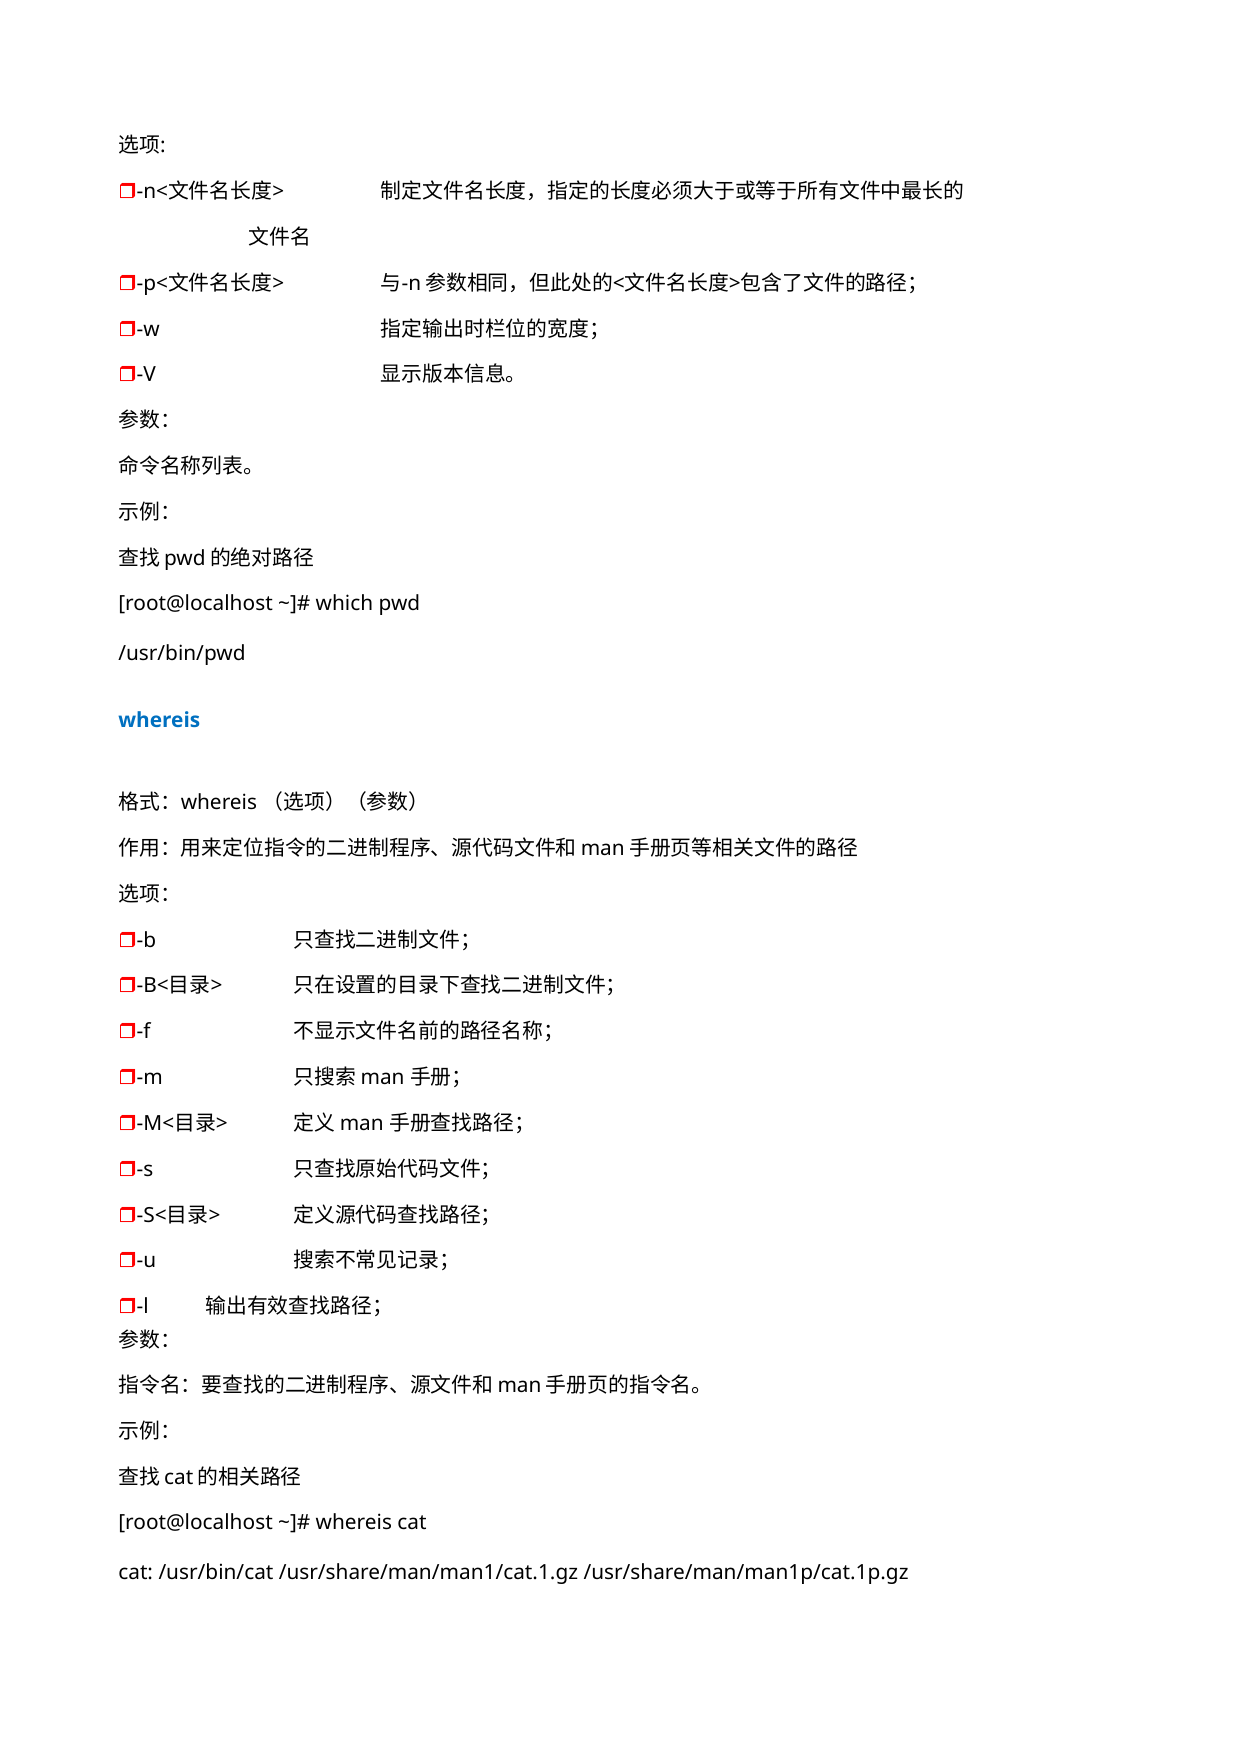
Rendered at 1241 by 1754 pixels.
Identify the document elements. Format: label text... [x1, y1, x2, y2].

text -l 输出有效查找路径； 参数： [118, 1288, 1122, 1355]
text 选项: [118, 127, 1122, 160]
text 选项： [118, 876, 1122, 909]
text 命令名称列表。 [118, 448, 1122, 481]
text [root@localhost ~]# which pwd [118, 585, 1122, 619]
text -n<文件名长度> 制定文件名长度，指定的长度必须大于或等于所有文件中最长的 [118, 173, 1122, 206]
text 文件名 [118, 219, 1122, 252]
text -u 搜索不常见记录； [118, 1242, 1122, 1276]
text -S<目录> 定义源代码查找路径； [118, 1196, 1122, 1230]
text -V 显示版本信息。 [118, 356, 1122, 389]
text cat: /usr/bin/cat /usr/share/man/man1/cat.1.gz /usr/share/man/man1p/cat.1p.gz [118, 1555, 1122, 1588]
text /usr/bin/pwd [118, 635, 1122, 669]
text -f 不显示文件名前的路径名称； [118, 1013, 1122, 1046]
text [root@localhost ~]# whereis cat [118, 1505, 1122, 1538]
text 查找cat的相关路径 [118, 1459, 1122, 1492]
text 作用：用来定位指令的二进制程序、源代码文件和man手册页等相关文件的路径 [118, 830, 1122, 863]
subtitle whereis [118, 703, 1122, 736]
text 查找pwd的绝对路径 [118, 539, 1122, 573]
text -M<目录> 定义 man 手册查找路径； [118, 1105, 1122, 1138]
text 示例： [118, 494, 1122, 527]
text 格式：whereis （选项）（参数） [118, 784, 1122, 817]
text 指令名：要查找的二进制程序、源文件和man手册页的指令名。 [118, 1367, 1122, 1401]
text -B<目录> 只在设置的目录下查找二进制文件； [118, 967, 1122, 1001]
text -p<文件名长度> 与-n参数相同，但此处的<文件名长度>包含了文件的路径； [118, 264, 1122, 298]
text 示例： [118, 1413, 1122, 1446]
text -s 只查找原始代码文件； [118, 1151, 1122, 1184]
text -w 指定输出时栏位的宽度； [118, 310, 1122, 344]
text 参数： [118, 402, 1122, 435]
text -b 只查找二进制文件； [118, 921, 1122, 955]
text -m 只搜索 man 手册； [118, 1059, 1122, 1092]
